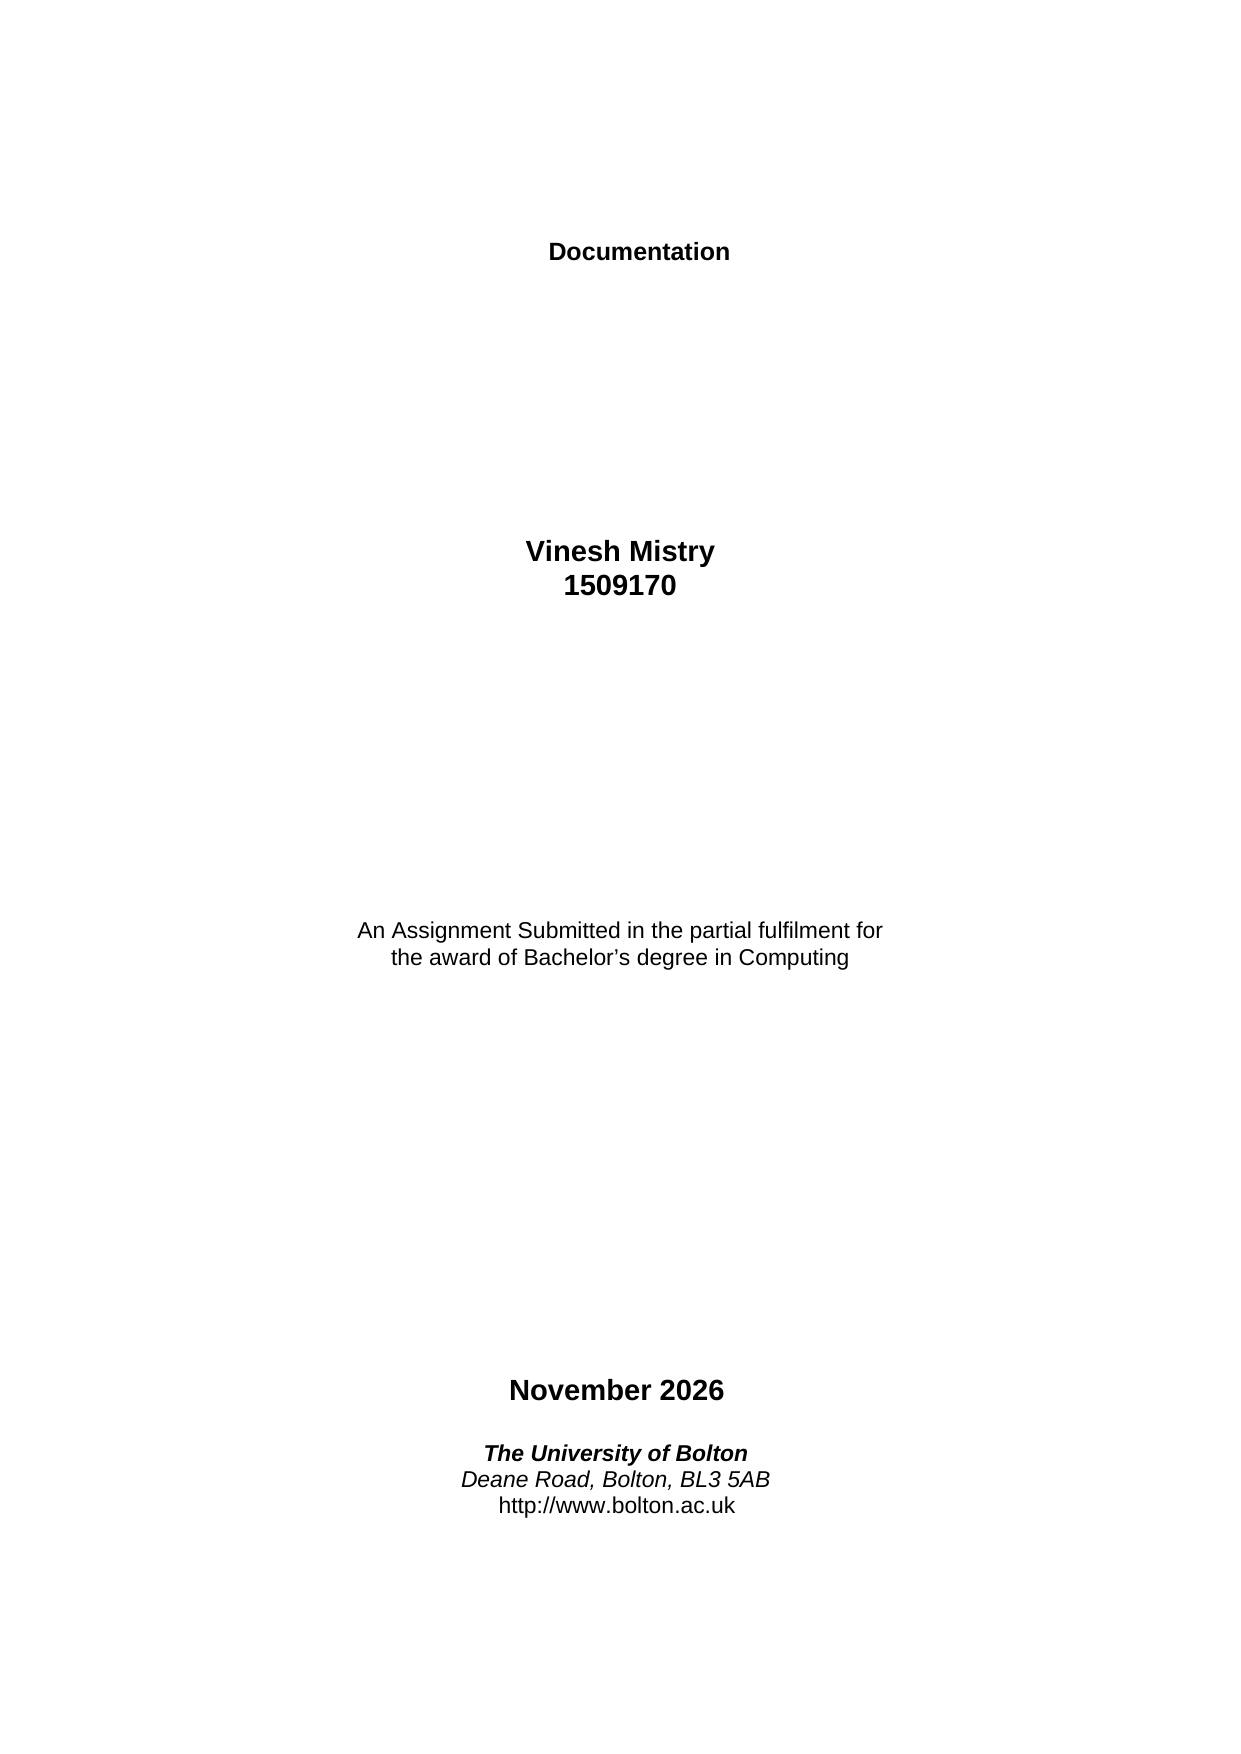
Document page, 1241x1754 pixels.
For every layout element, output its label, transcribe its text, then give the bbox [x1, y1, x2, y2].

table_header May 2018 The University of Bolton Deane Road, Bolton, BL3 5AB http://www.bolton.ac.uk [174, 1339, 1060, 1552]
text 1509170 [118, 568, 1122, 601]
text Vinesh Mistry [118, 534, 1122, 568]
text the award of Bachelor’s degree in Computing [118, 944, 1122, 970]
text An Assignment Submitted in the partial fulfilment for [118, 917, 1122, 944]
text Documentation [118, 236, 1161, 266]
